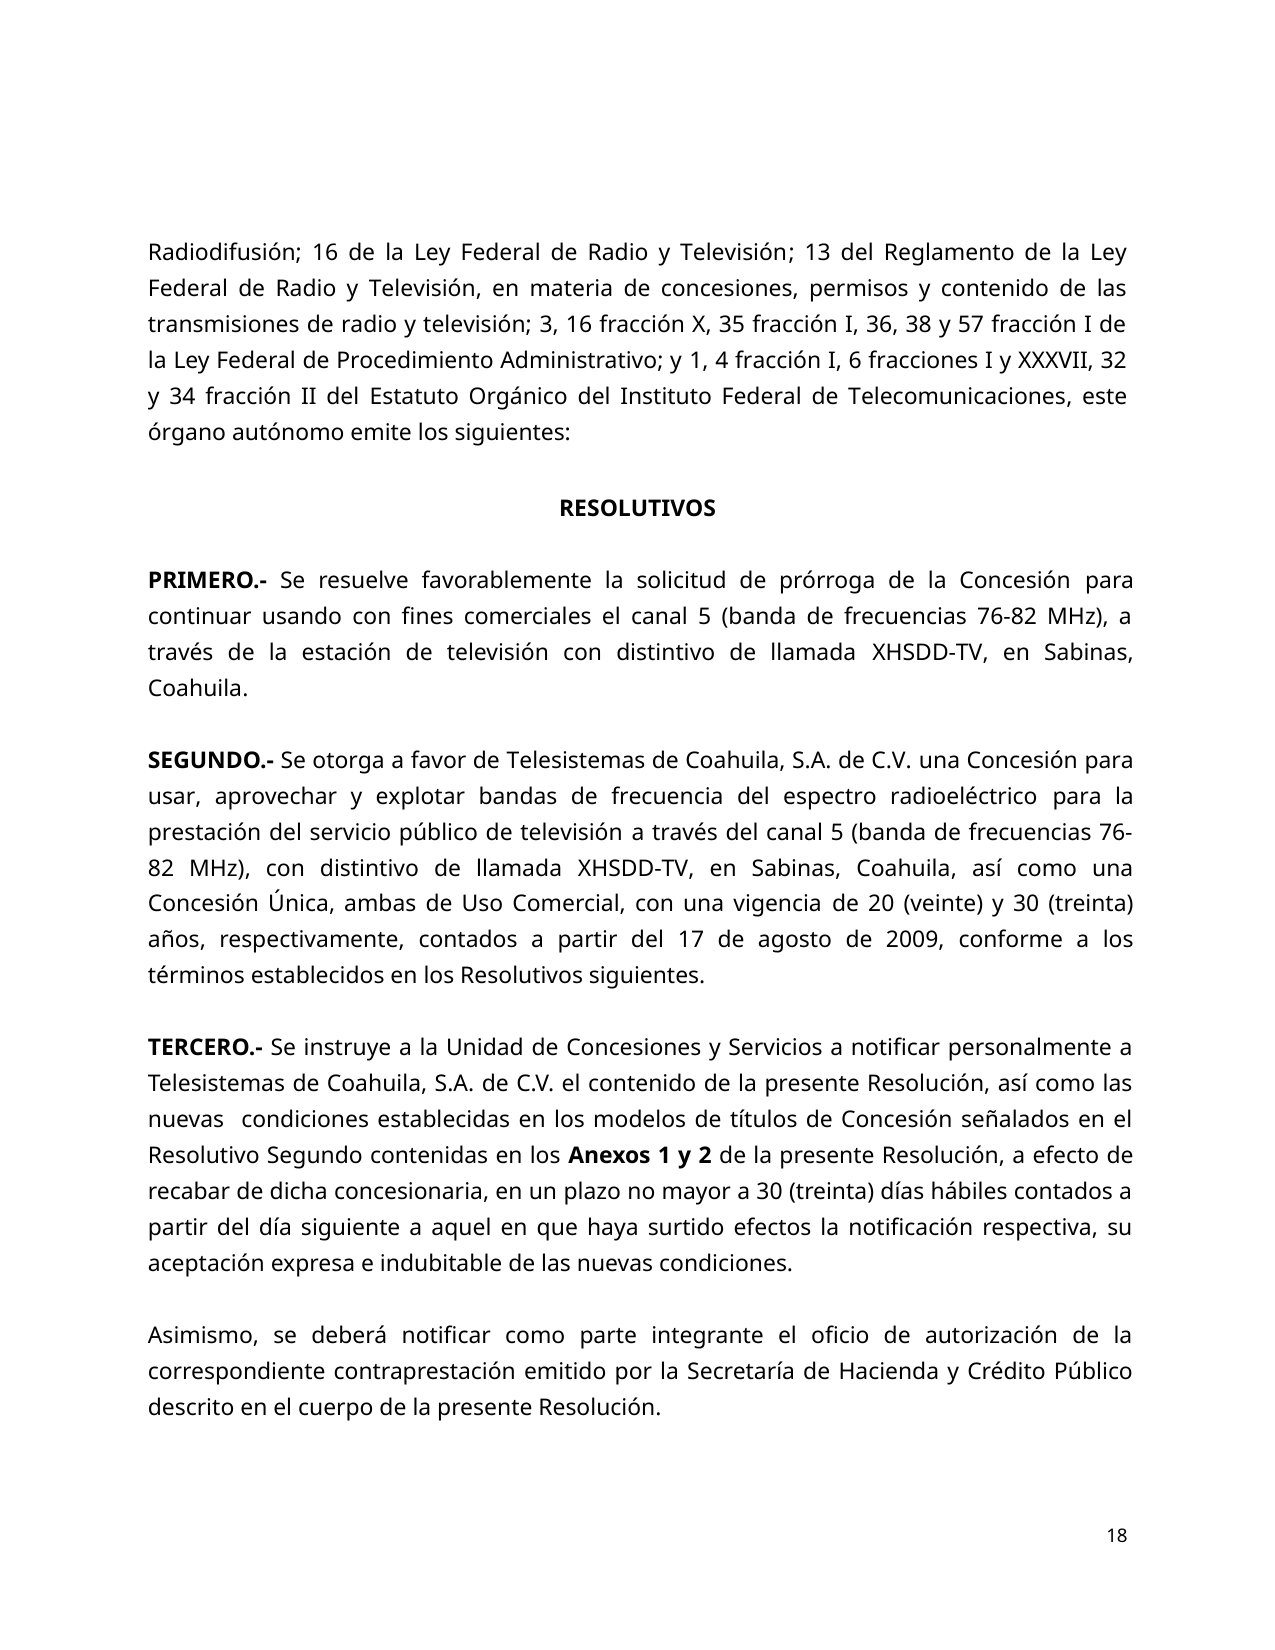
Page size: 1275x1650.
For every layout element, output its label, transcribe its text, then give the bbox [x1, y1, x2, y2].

subtitle RESOLUTIVOS [148, 492, 1127, 523]
text SEGUNDO.- Se otorga a favor de Telesistemas de Coahuila, S.A. de C.V. una Concesión para usar, aprovechar y explotar bandas de frecuencia del espectro radioeléctrico para la prestación del servicio público de televisión a través del canal 5 (banda de frecuencias 76-82 MHz), con distintivo de llamada XHSDD-TV, en Sabinas, Coahuila, así como una Concesión Única, ambas de Uso Comercial, con una vigencia de 20 (veinte) y 30 (treinta) años, respectivamente, contados a partir del 17 de agosto de 2009, conforme a los términos establecidos en los Resolutivos siguientes. [148, 744, 1134, 991]
text Asimismo, se deberá notificar como parte integrante el oficio de autorización de la correspondiente contraprestación emitido por la Secretaría de Hacienda y Crédito Público descrito en el cuerpo de la presente Resolución. [148, 1319, 1134, 1422]
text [148, 236, 1127, 447]
text PRIMERO.- Se resuelve favorablemente la solicitud de prórroga de la Concesión para continuar usando con fines comerciales el canal 5 (banda de frecuencias 76-82 MHz), a través de la estación de televisión con distintivo de llamada XHSDD-TV, en Sabinas, Coahuila. [148, 564, 1134, 703]
text TERCERO.- Se instruye a la Unidad de Concesiones y Servicios a notificar personalmente a Telesistemas de Coahuila, S.A. de C.V. el contenido de la presente Resolución, así como las nuevas condiciones establecidas en los modelos de títulos de Concesión señalados en el Resolutivo Segundo contenidas en los Anexos 1 y 2 de la presente Resolución, a efecto de recabar de dicha concesionaria, en un plazo no mayor a 30 (treinta) días hábiles contados a partir del día siguiente a aquel en que haya surtido efectos la notificación respectiva, su aceptación expresa e indubitable de las nuevas condiciones. [148, 1031, 1134, 1278]
